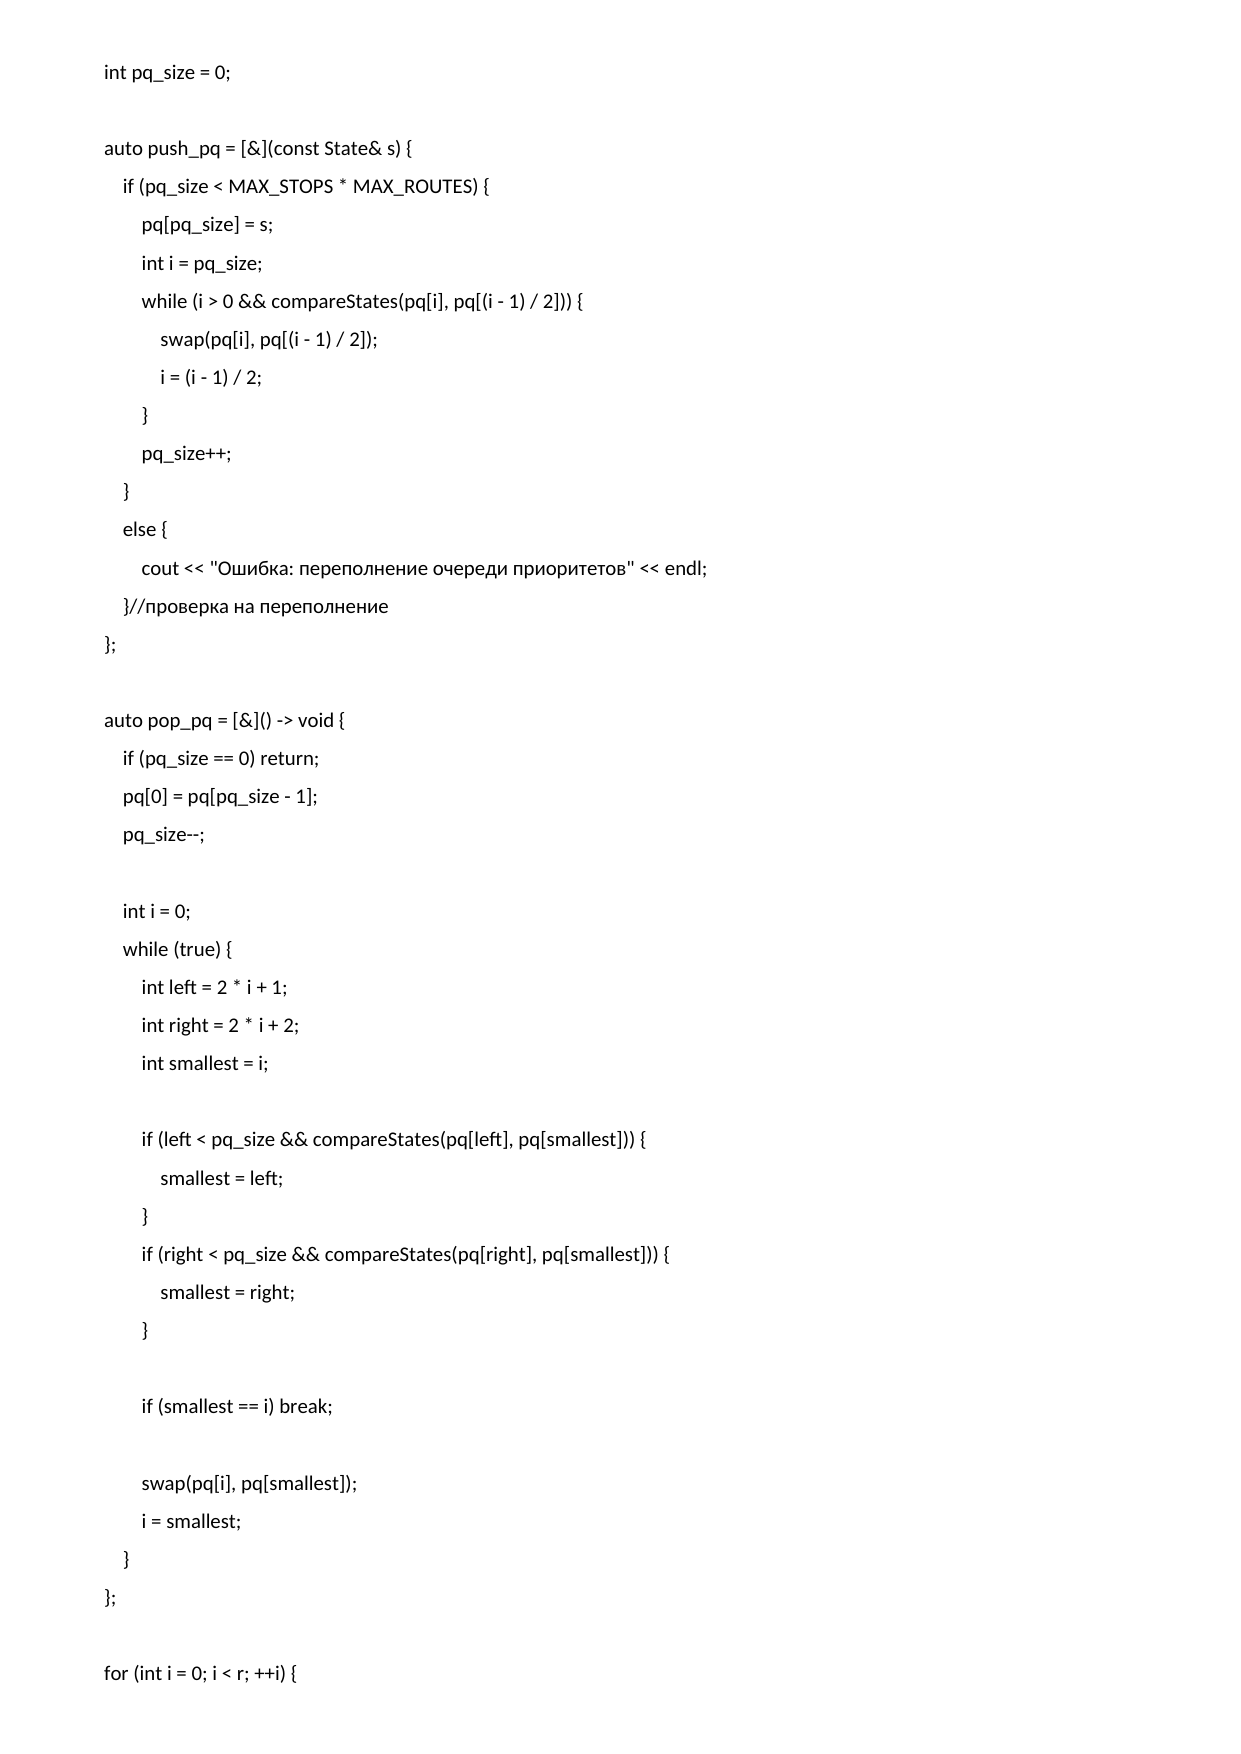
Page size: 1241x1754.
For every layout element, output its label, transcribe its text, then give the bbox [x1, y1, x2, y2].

text } [59, 1317, 1181, 1343]
text pq_size++; [59, 440, 1181, 466]
text auto push_pq = [&](const State& s) { [59, 135, 1181, 161]
text auto pop_pq = [&]() -> void { [59, 707, 1181, 733]
text if (left < pq_size && compareStates(pq[left], pq[smallest])) { [59, 1127, 1181, 1152]
text swap(pq[i], pq[(i - 1) / 2]); [59, 326, 1181, 351]
text i = (i - 1) / 2; [59, 364, 1181, 389]
text int pq_size = 0; [59, 59, 1181, 84]
text for (int i = 0; i < r; ++i) { [59, 1660, 1181, 1686]
text i = smallest; [59, 1508, 1181, 1533]
text }; [59, 631, 1181, 656]
text if (right < pq_size && compareStates(pq[right], pq[smallest])) { [59, 1241, 1181, 1266]
text if (smallest == i) break; [59, 1393, 1181, 1419]
text if (pq_size == 0) return; [59, 745, 1181, 771]
text int i = pq_size; [59, 250, 1181, 275]
text } [59, 402, 1181, 428]
text cout << "Ошибка: переполнение очереди приоритетов" << endl; [59, 555, 1181, 580]
text }//проверка на переполнение [59, 593, 1181, 618]
text } [59, 1203, 1181, 1228]
text while (true) { [59, 936, 1181, 961]
text pq[0] = pq[pq_size - 1]; [59, 783, 1181, 809]
text pq_size--; [59, 822, 1181, 847]
text } [59, 1546, 1181, 1571]
text smallest = left; [59, 1165, 1181, 1190]
text if (pq_size < MAX_STOPS * MAX_ROUTES) { [59, 173, 1181, 199]
text smallest = right; [59, 1279, 1181, 1304]
text int left = 2 * i + 1; [59, 974, 1181, 999]
text pq[pq_size] = s; [59, 212, 1181, 237]
text int smallest = i; [59, 1050, 1181, 1076]
text } [59, 478, 1181, 504]
text swap(pq[i], pq[smallest]); [59, 1470, 1181, 1495]
text else { [59, 517, 1181, 542]
text int right = 2 * i + 2; [59, 1012, 1181, 1038]
text }; [59, 1584, 1181, 1609]
text int i = 0; [59, 898, 1181, 923]
text while (i > 0 && compareStates(pq[i], pq[(i - 1) / 2])) { [59, 288, 1181, 313]
